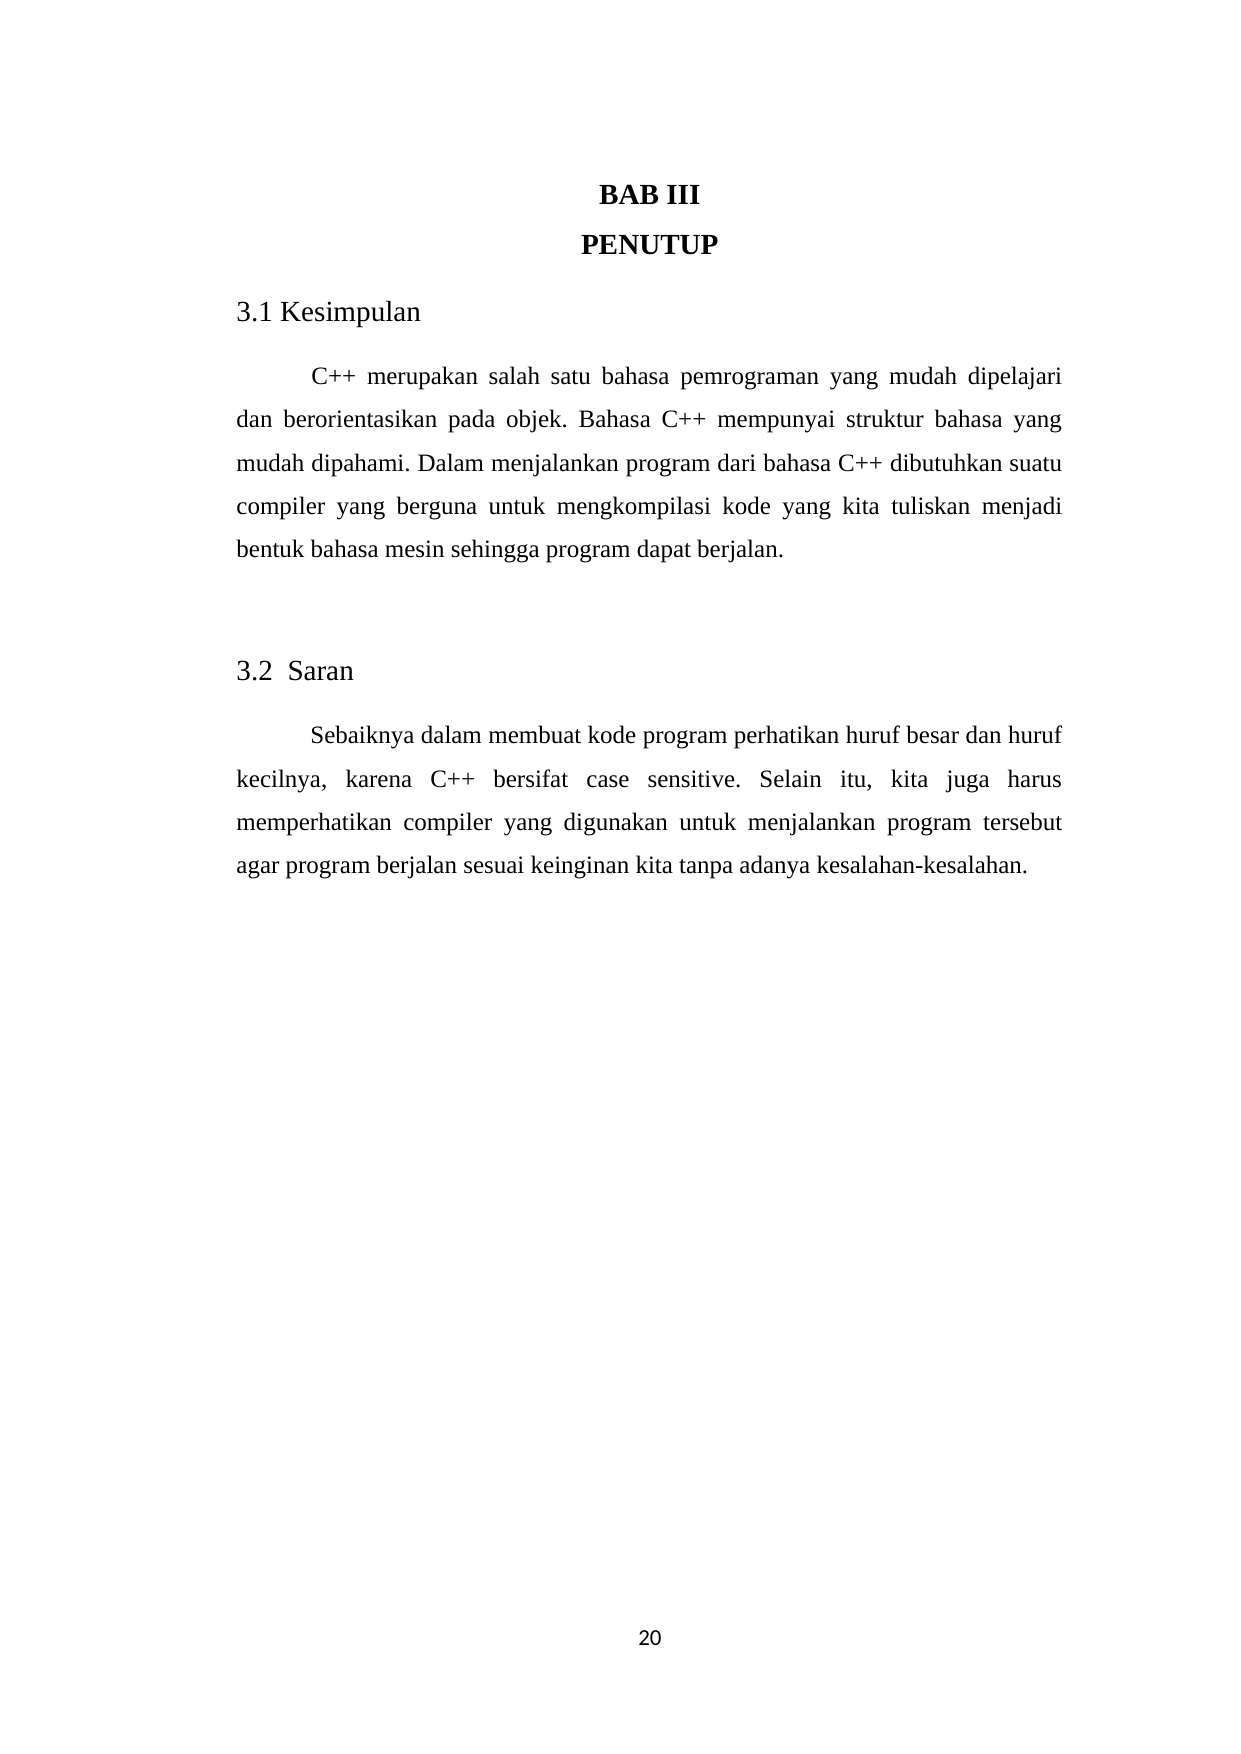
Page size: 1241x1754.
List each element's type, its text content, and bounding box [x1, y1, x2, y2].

text BAB III PENUTUP [236, 177, 1063, 261]
text Sebaiknya dalam membuat kode program perhatikan huruf besar dan huruf kecilnya, karena C++ bersifat case sensitive. Selain itu, kita juga harus memperhatikan compiler yang digunakan untuk menjalankan program tersebut agar program berjalan sesuai keinginan kita tanpa adanya kesalahan-kesalahan. [236, 721, 1063, 879]
text 3.1 Kesimpulan [236, 294, 1063, 328]
text 3.2 Saran [236, 653, 1063, 687]
text C++ merupakan salah satu bahasa pemrograman yang mudah dipelajari dan berorientasikan pada objek. Bahasa C++ mempunyai struktur bahasa yang mudah dipahami. Dalam menjalankan program dari bahasa C++ dibutuhkan suatu compiler yang berguna untuk mengkompilasi kode yang kita tuliskan menjadi bentuk bahasa mesin sehingga program dapat berjalan. [236, 361, 1063, 563]
